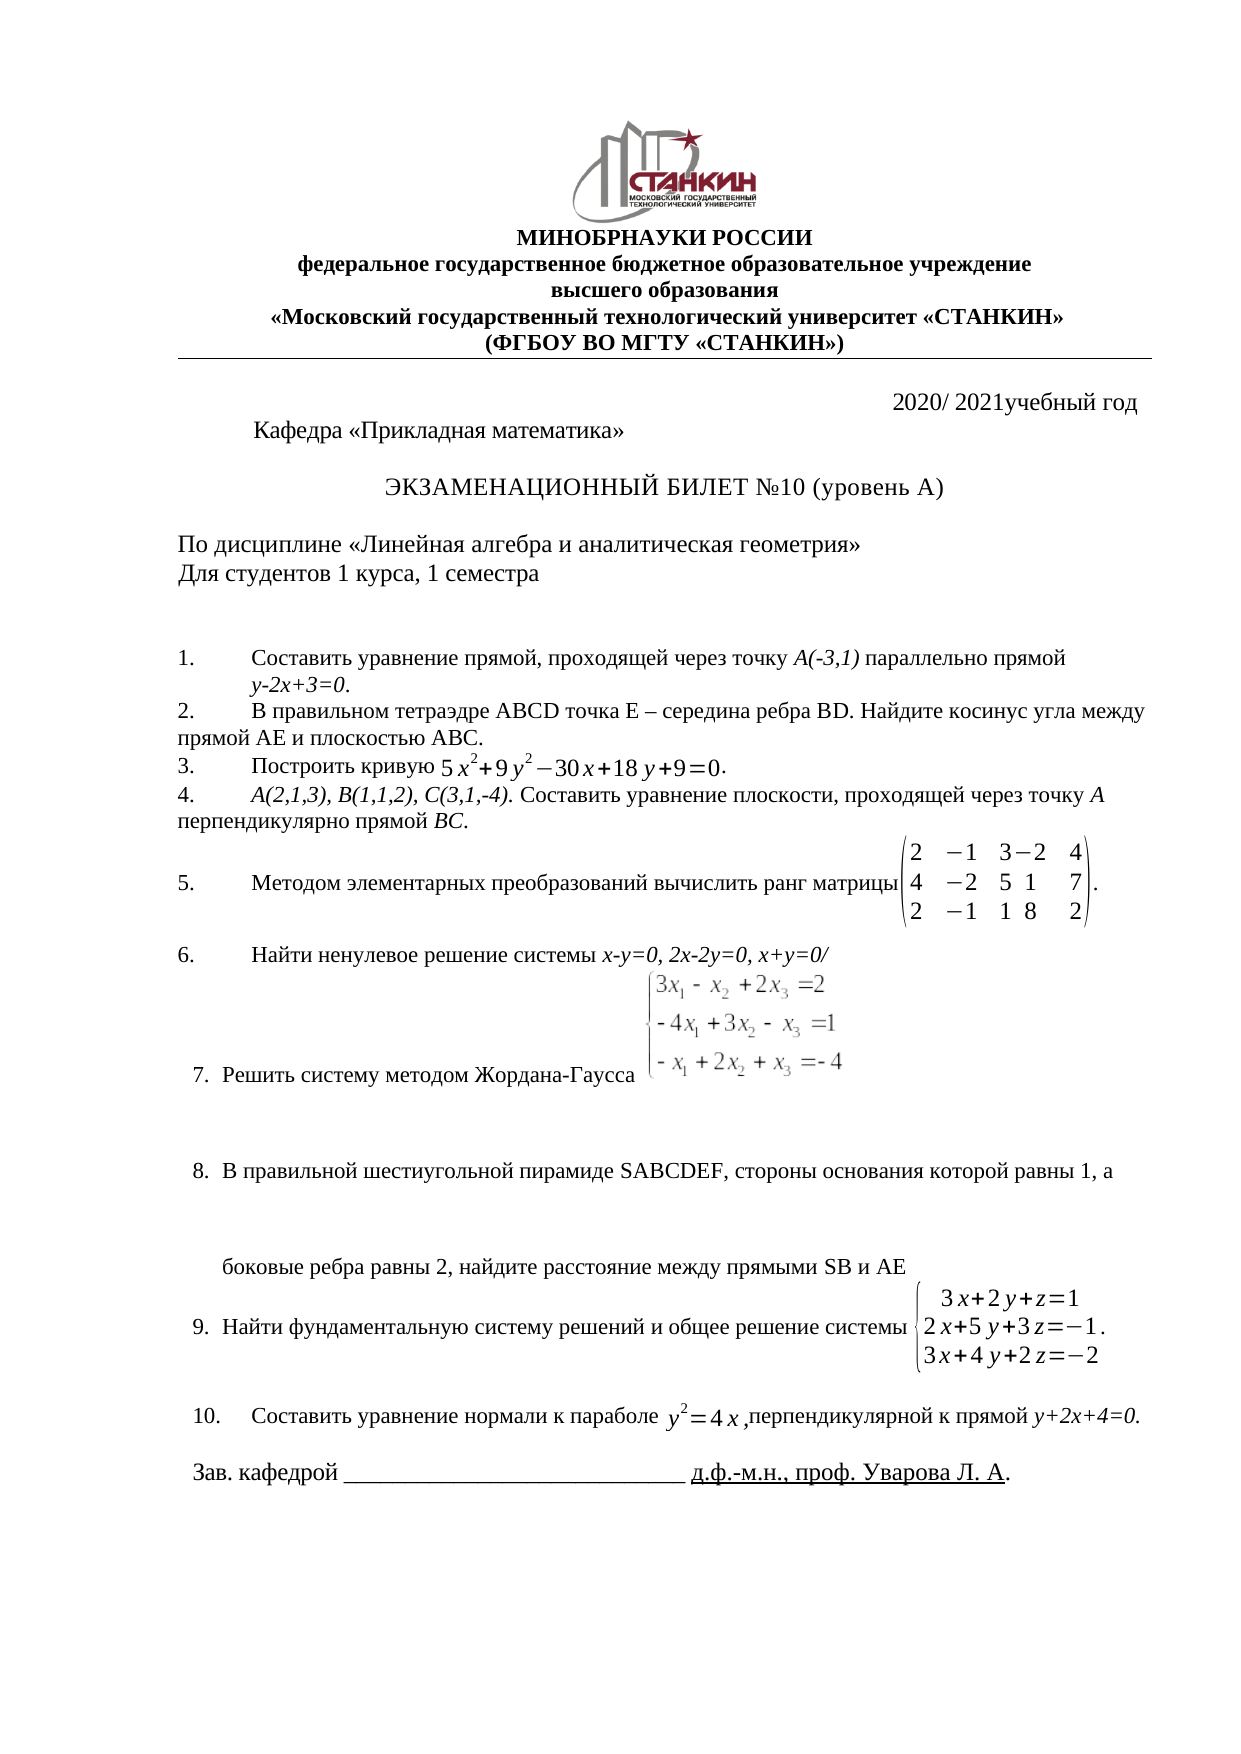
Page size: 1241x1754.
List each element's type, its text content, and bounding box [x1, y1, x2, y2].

list А(2,1,3), В(1,1,2), С(3,1,-4). Составить уравнение плоскости, проходящей через точку А перпендикулярно прямой ВС. [177, 781, 1152, 834]
text федеральное государственное бюджетное образовательное учреждение [177, 250, 1152, 276]
list Найти фундаментальную систему решений и общее решение системы . [192, 1279, 1152, 1373]
list В правильной шестиугольной пирамиде SABCDEF, стороны основания которой равны 1, а боковые ребра равны 2, найдите расстояние между прямыми SB и AE [192, 1088, 1152, 1279]
list Решить систему методом Жордана-Гаусса [192, 968, 1152, 1088]
list Соcтавить уравнение прямой, проходящей через точку А(-3,1) параллельно прямой [177, 644, 1152, 671]
list В правильном тетраэдре АВСD точка Е – середина ребра ВD. Найдите косинус угла между прямой АЕ и плоскостью АВС. [177, 697, 1152, 750]
picture [571, 118, 758, 224]
text Для студентов 1 курса, 1 семестра [178, 558, 1152, 587]
text МИНОБРНАУКИ РОССИИ [177, 224, 1152, 250]
list y-2х+3=0. [177, 671, 1152, 697]
text «Московский государственный технологический университет «СТАНКИН» [177, 303, 1152, 329]
list Найти ненулевое решение системы x-y=0, 2x-2y=0, x+y=0/ [177, 930, 1152, 968]
text (ФГБОУ ВО МГТУ «СТАНКИН») [177, 329, 1152, 359]
list Составить уравнение нормали к параболе перпендикулярной к прямой y+2x+4=0. [192, 1400, 1152, 1431]
text Кафедра «Прикладная математика» [253, 415, 1152, 444]
text высшего образования [177, 276, 1152, 303]
text ЭКЗАМЕНАЦИОННЫЙ БИЛЕТ №10 (уровень А) [177, 472, 1152, 501]
list Зав. кафедрой ____________________________ д.ф.-м.н., проф. Уварова Л. А. [192, 1457, 1152, 1486]
list Построить кривую . [177, 750, 1152, 781]
list Методом элементарных преобразований вычислить ранг матрицы. [177, 834, 1152, 930]
text 2020/ 2021учебный год [892, 387, 1152, 415]
text По дисциплине «Линейная алгебра и аналитическая геометрия» [177, 530, 1152, 558]
